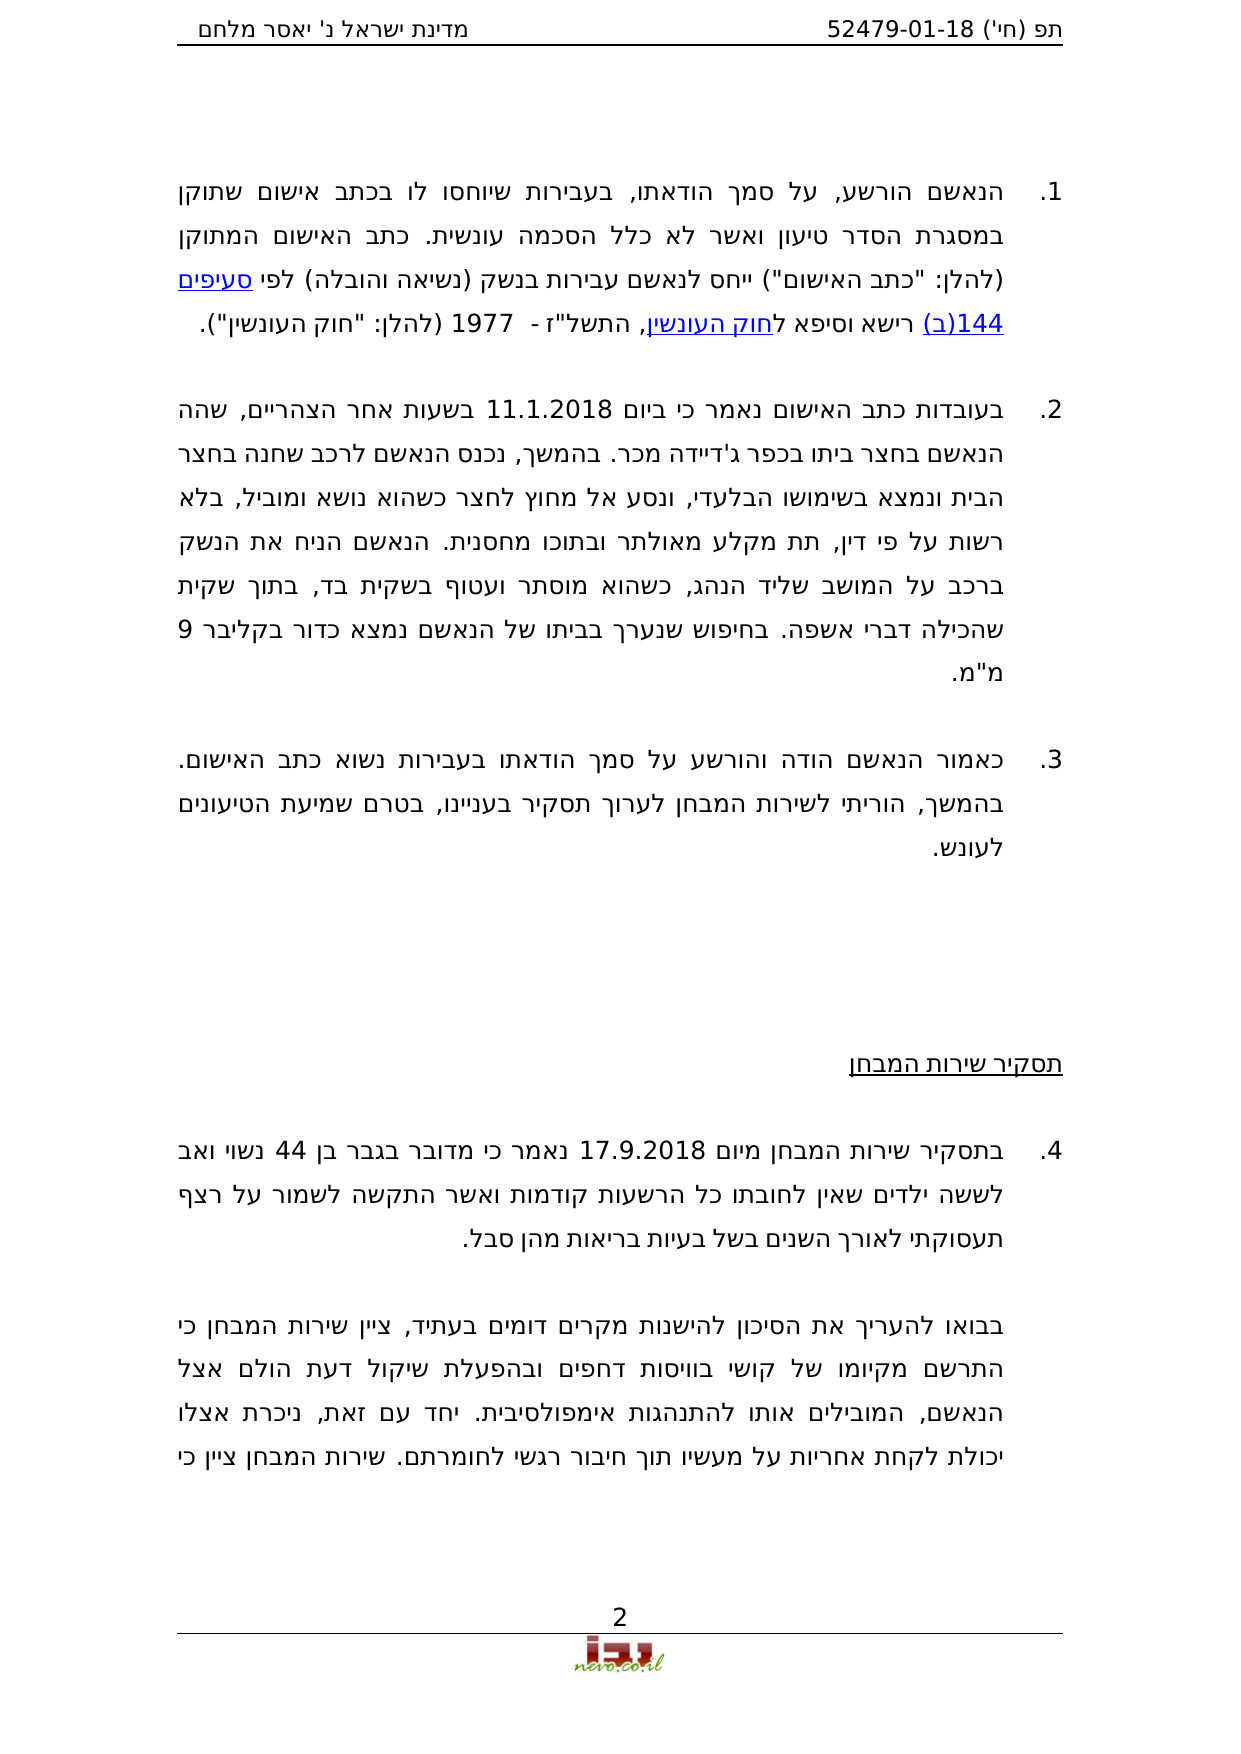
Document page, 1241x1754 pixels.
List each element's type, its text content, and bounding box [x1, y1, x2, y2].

picture [574, 1635, 666, 1673]
text תסקיר שירות המבחן [177, 1049, 1063, 1078]
text 1. הנאשם הורשע, על סמך הודאתו, בעבירות שיוחסו לו בכתב אישום שתוקן במסגרת הסדר טיעון ואשר לא כלל הסכמה עונשית. כתב האישום המתוקן (להלן: "כתב האישום") ייחס לנאשם עבירות בנשק (נשיאה והובלה) לפי סעיפים 144(ב) רישא וסיפא לחוק העונשין, התשל"ז - 1977 (להלן: "חוק העונשין"). [177, 177, 1063, 338]
text 4. בתסקיר שירות המבחן מיום 17.9.2018 נאמר כי מדובר בגבר בן 44 נשוי ואב לששה ילדים שאין לחובתו כל הרשעות קודמות ואשר התקשה לשמור על רצף תעסוקתי לאורך השנים בשל בעיות בריאות מהן סבל. [177, 1136, 1063, 1253]
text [177, 1311, 1063, 1472]
text 3. כאמור הנאשם הודה והורשע על סמך הודאתו בעבירות נשוא כתב האישום. בהמשך, הוריתי לשירות המבחן לערוך תסקיר בעניינו, בטרם שמיעת הטיעונים לעונש. [177, 746, 1063, 862]
text 2. בעובדות כתב האישום נאמר כי ביום 11.1.2018 בשעות אחר הצהריים, שהה הנאשם בחצר ביתו בכפר ג'דיידה מכר. בהמשך, נכנס הנאשם לרכב שחנה בחצר הבית ונמצא בשימושו הבלעדי, ונסע אל מחוץ לחצר כשהוא נושא ומוביל, בלא רשות על פי דין, תת מקלע מאולתר ובתוכו מחסנית. הנאשם הניח את הנשק ברכב על המושב שליד הנהג, כשהוא מוסתר ועטוף בשקית בד, בתוך שקית שהכילה דברי אשפה. בחיפוש שנערך בביתו של הנאשם נמצא כדור בקליבר 9 מ"מ. [177, 396, 1063, 688]
